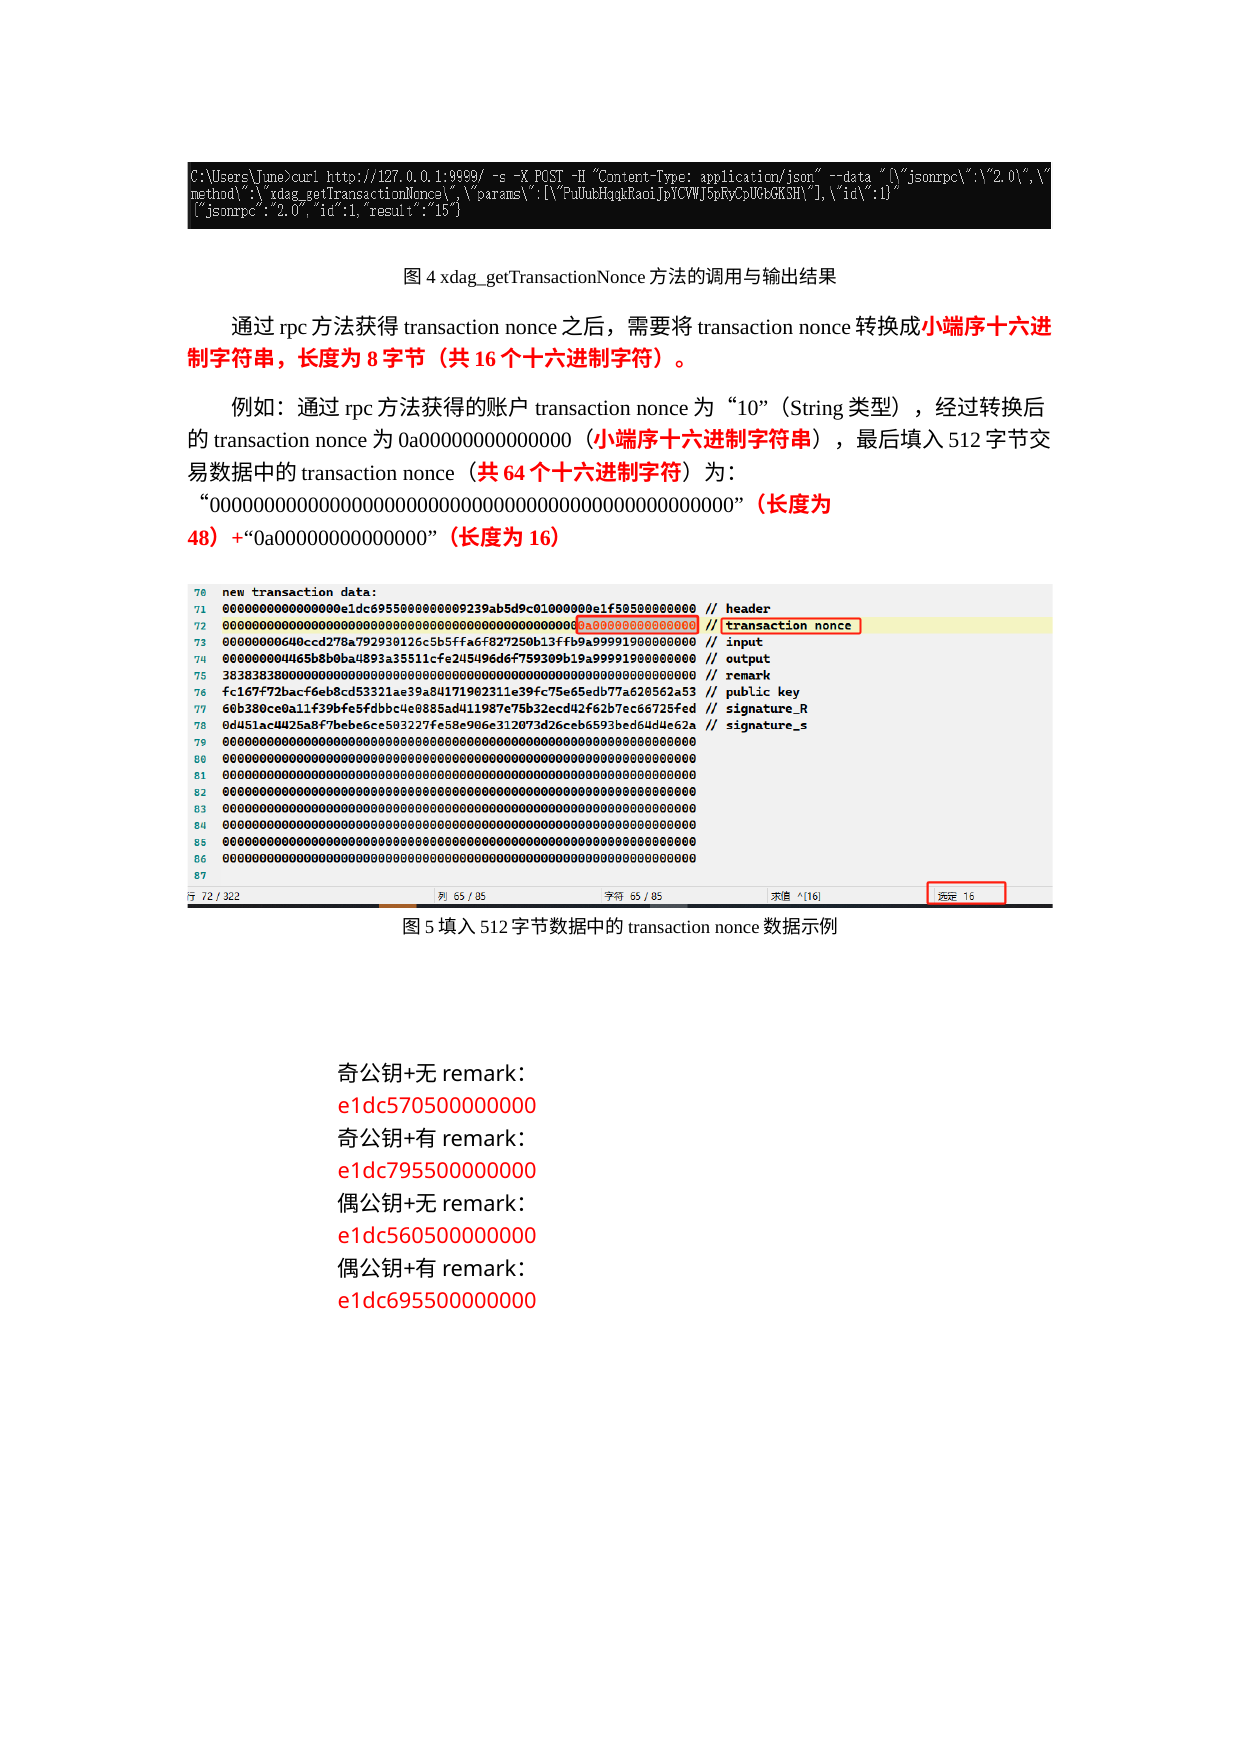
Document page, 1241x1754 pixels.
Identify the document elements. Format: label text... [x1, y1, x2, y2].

text 图4 xdag_getTransactionNonce方法的调用与输出结果 [187, 259, 1053, 292]
picture [187, 584, 1053, 908]
list e1dc795500000000 [337, 1153, 1053, 1186]
list 偶公钥+无remark： [337, 1186, 1053, 1218]
text 例如：通过rpc方法获得的账户transaction nonce为“10”（String类型），经过转换后的transaction nonce为0a00000000000000（小端序十六进制字符串），最后填入512字节交易数据中的transaction nonce（共64个十六进制字符）为： “000000000000000000000000000000000000000000000000”（长度为48）+“0a00000000000000”（长度为16） [187, 389, 1053, 552]
picture [187, 162, 1053, 229]
list 奇公钥+有remark： [337, 1121, 1053, 1153]
list e1dc560500000000 [337, 1218, 1053, 1251]
text 图5 填入512字节数据中的transaction nonce数据示例 [187, 909, 1053, 942]
list 偶公钥+有remark： [337, 1251, 1053, 1283]
text 通过rpc方法获得transaction nonce之后，需要将transaction nonce转换成小端序十六进制字符串，长度为8字节（共16个十六进制字符）。 [187, 308, 1053, 373]
list 奇公钥+无remark： e1dc570500000000 [337, 1056, 1053, 1121]
list e1dc695500000000 [337, 1283, 1053, 1316]
